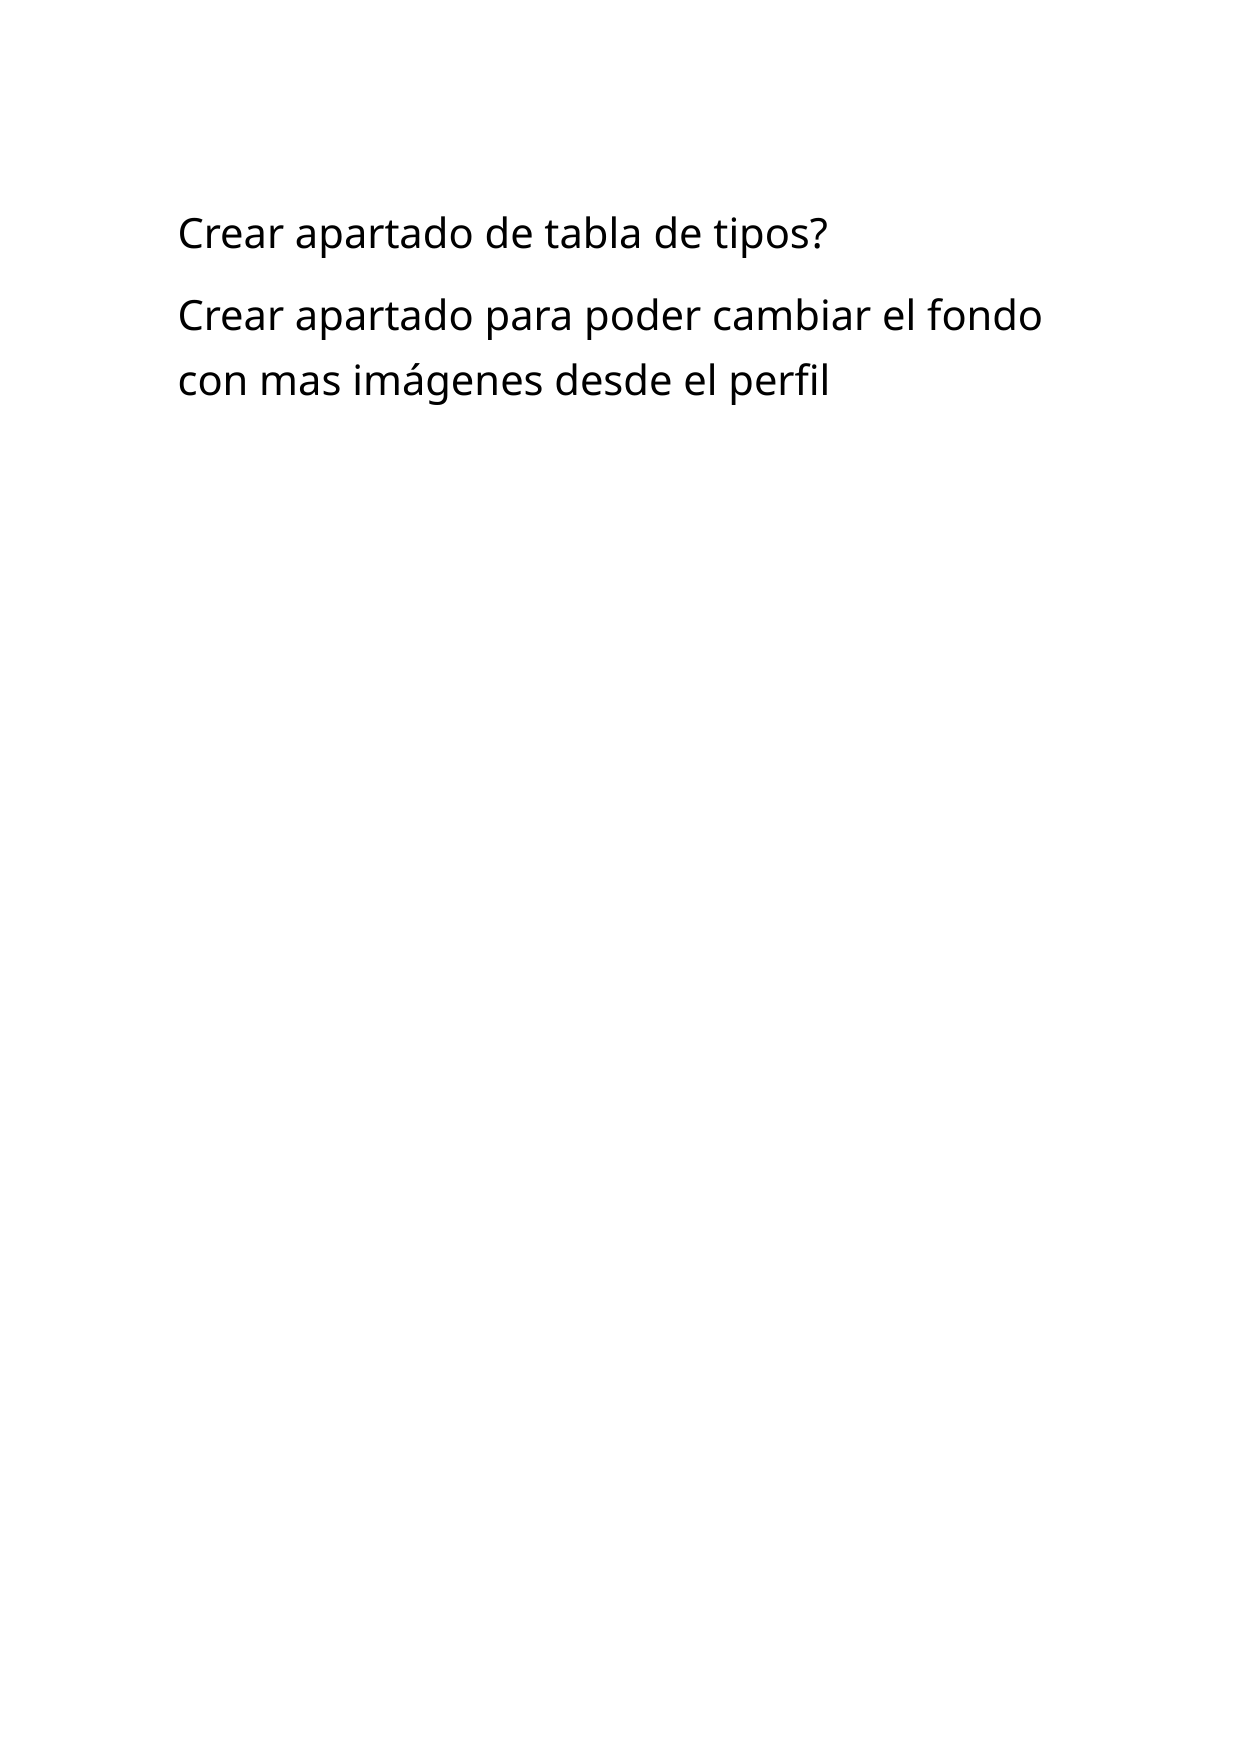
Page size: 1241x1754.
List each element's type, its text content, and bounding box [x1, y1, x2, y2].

text Crear apartado de tabla de tipos? [177, 203, 1063, 260]
text Crear apartado para poder cambiar el fondo con mas imágenes desde el perfil [177, 285, 1063, 407]
